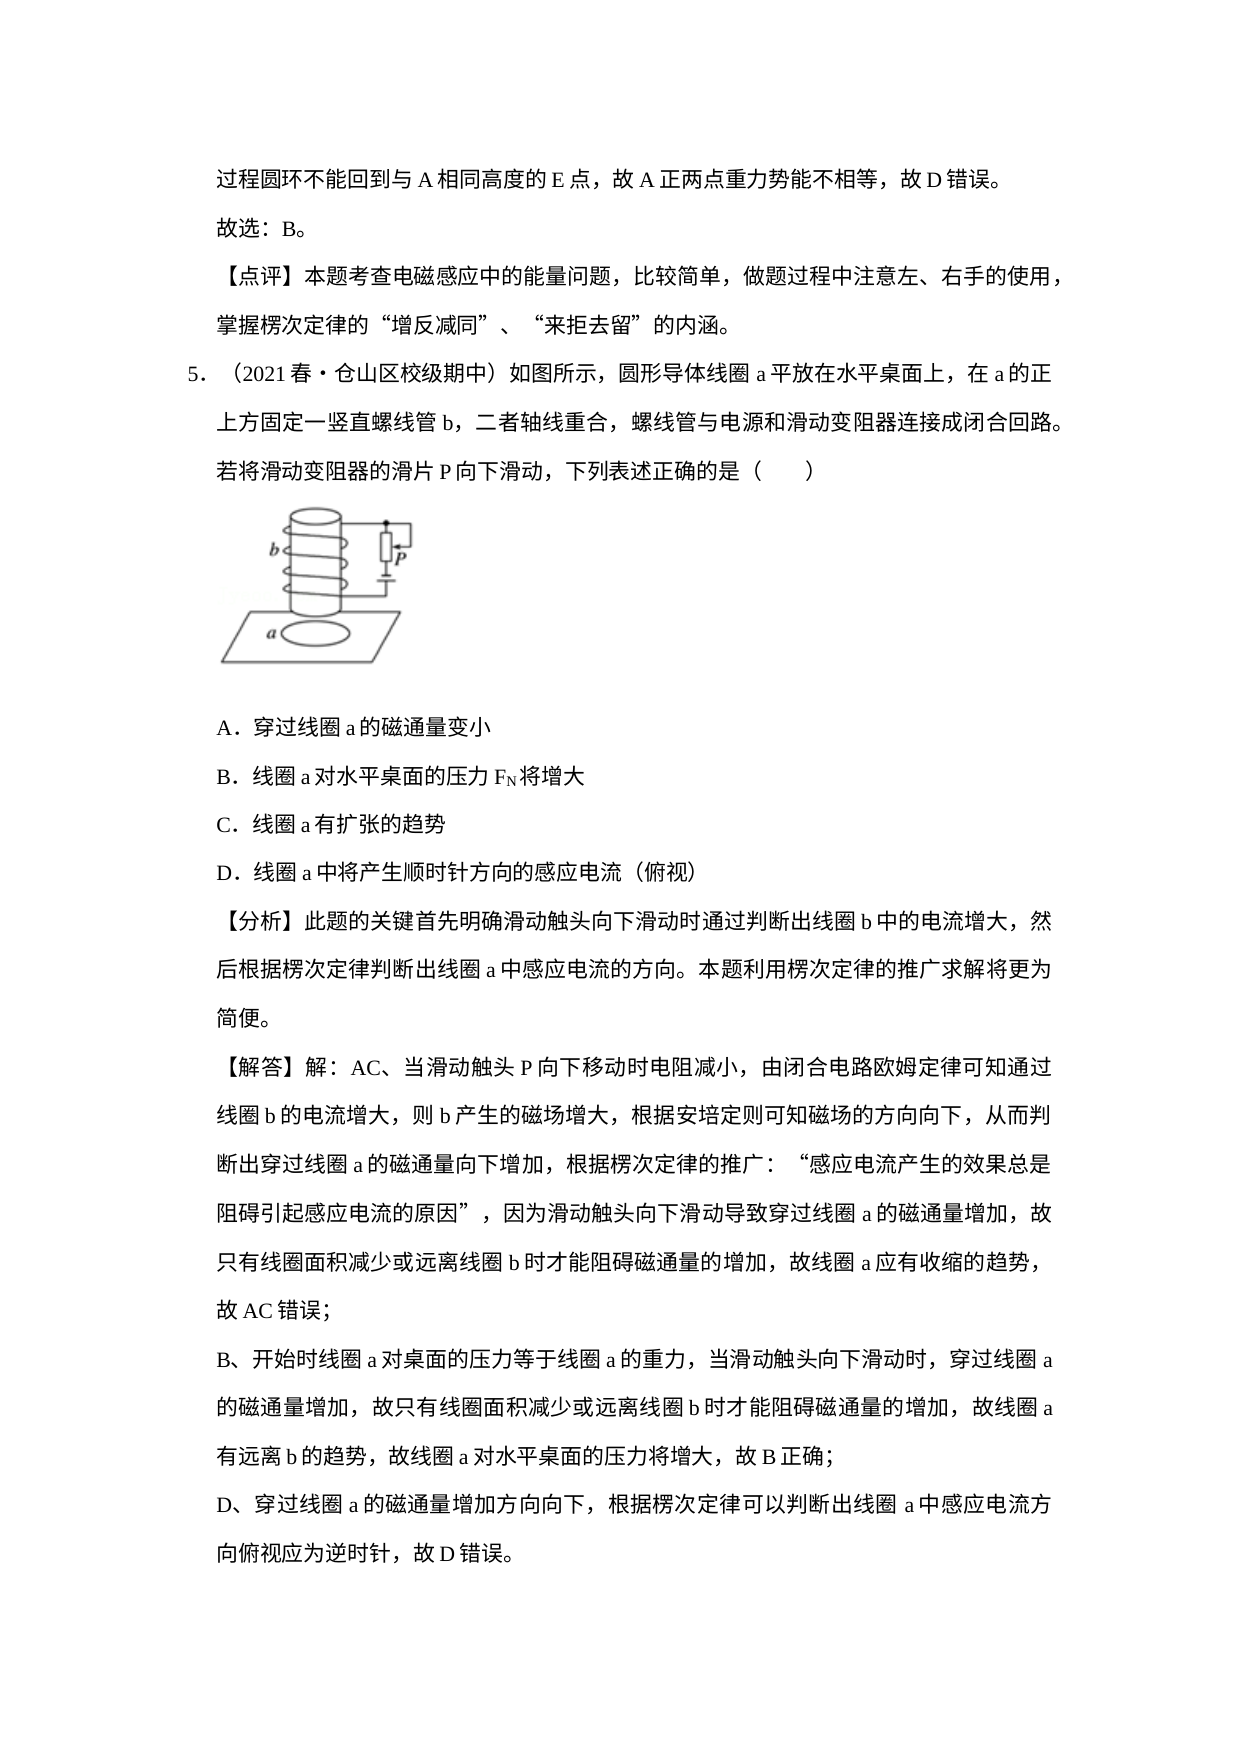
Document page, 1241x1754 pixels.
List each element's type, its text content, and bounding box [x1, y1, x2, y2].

text B、开始时线圈a对桌面的压力等于线圈a的重力，当滑动触头向下滑动时，穿过线圈a的磁通量增加，故只有线圈面积减少或远离线圈b时才能阻碍磁通量的增加，故线圈a有远离b的趋势，故线圈a对水平桌面的压力将增大，故B正确； [216, 1341, 1053, 1471]
text 【分析】此题的关键首先明确滑动触头向下滑动时通过判断出线圈b中的电流增大，然后根据楞次定律判断出线圈a中感应电流的方向。本题利用楞次定律的推广求解将更为简便。 [216, 903, 1053, 1033]
text B．线圈a对水平桌面的压力FN将增大 [187, 758, 1053, 791]
text 【点评】本题考查电磁感应中的能量问题，比较简单，做题过程中注意左、右手的使用，掌握楞次定律的“增反减同”、“来拒去留”的内涵。 [216, 259, 1053, 340]
picture [216, 501, 418, 669]
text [216, 162, 1053, 194]
text C．线圈a有扩张的趋势 [187, 807, 1053, 839]
text D、穿过线圈a的磁通量增加方向向下，根据楞次定律可以判断出线圈a中感应电流方向俯视应为逆时针，故D错误。 [216, 1487, 1053, 1568]
text 【解答】解：AC、当滑动触头P向下移动时电阻减小，由闭合电路欧姆定律可知通过线圈b的电流增大，则b产生的磁场增大，根据安培定则可知磁场的方向向下，从而判断出穿过线圈a的磁通量向下增加，根据楞次定律的推广：“感应电流产生的效果总是阻碍引起感应电流的原因”，因为滑动触头向下滑动导致穿过线圈a的磁通量增加，故只有线圈面积减少或远离线圈b时才能阻碍磁通量的增加，故线圈a应有收缩的趋势，故AC错误； [216, 1049, 1053, 1325]
text D．线圈a中将产生顺时针方向的感应电流（俯视） [187, 855, 1053, 887]
text A．穿过线圈a的磁通量变小 [187, 710, 1053, 742]
text 故选：B。 [216, 210, 1053, 243]
text 5．（2021春•仓山区校级期中）如图所示，圆形导体线圈a平放在水平桌面上，在a的正上方固定一竖直螺线管b，二者轴线重合，螺线管与电源和滑动变阻器连接成闭合回路。若将滑动变阻器的滑片P向下滑动，下列表述正确的是（ ） [187, 356, 1053, 486]
